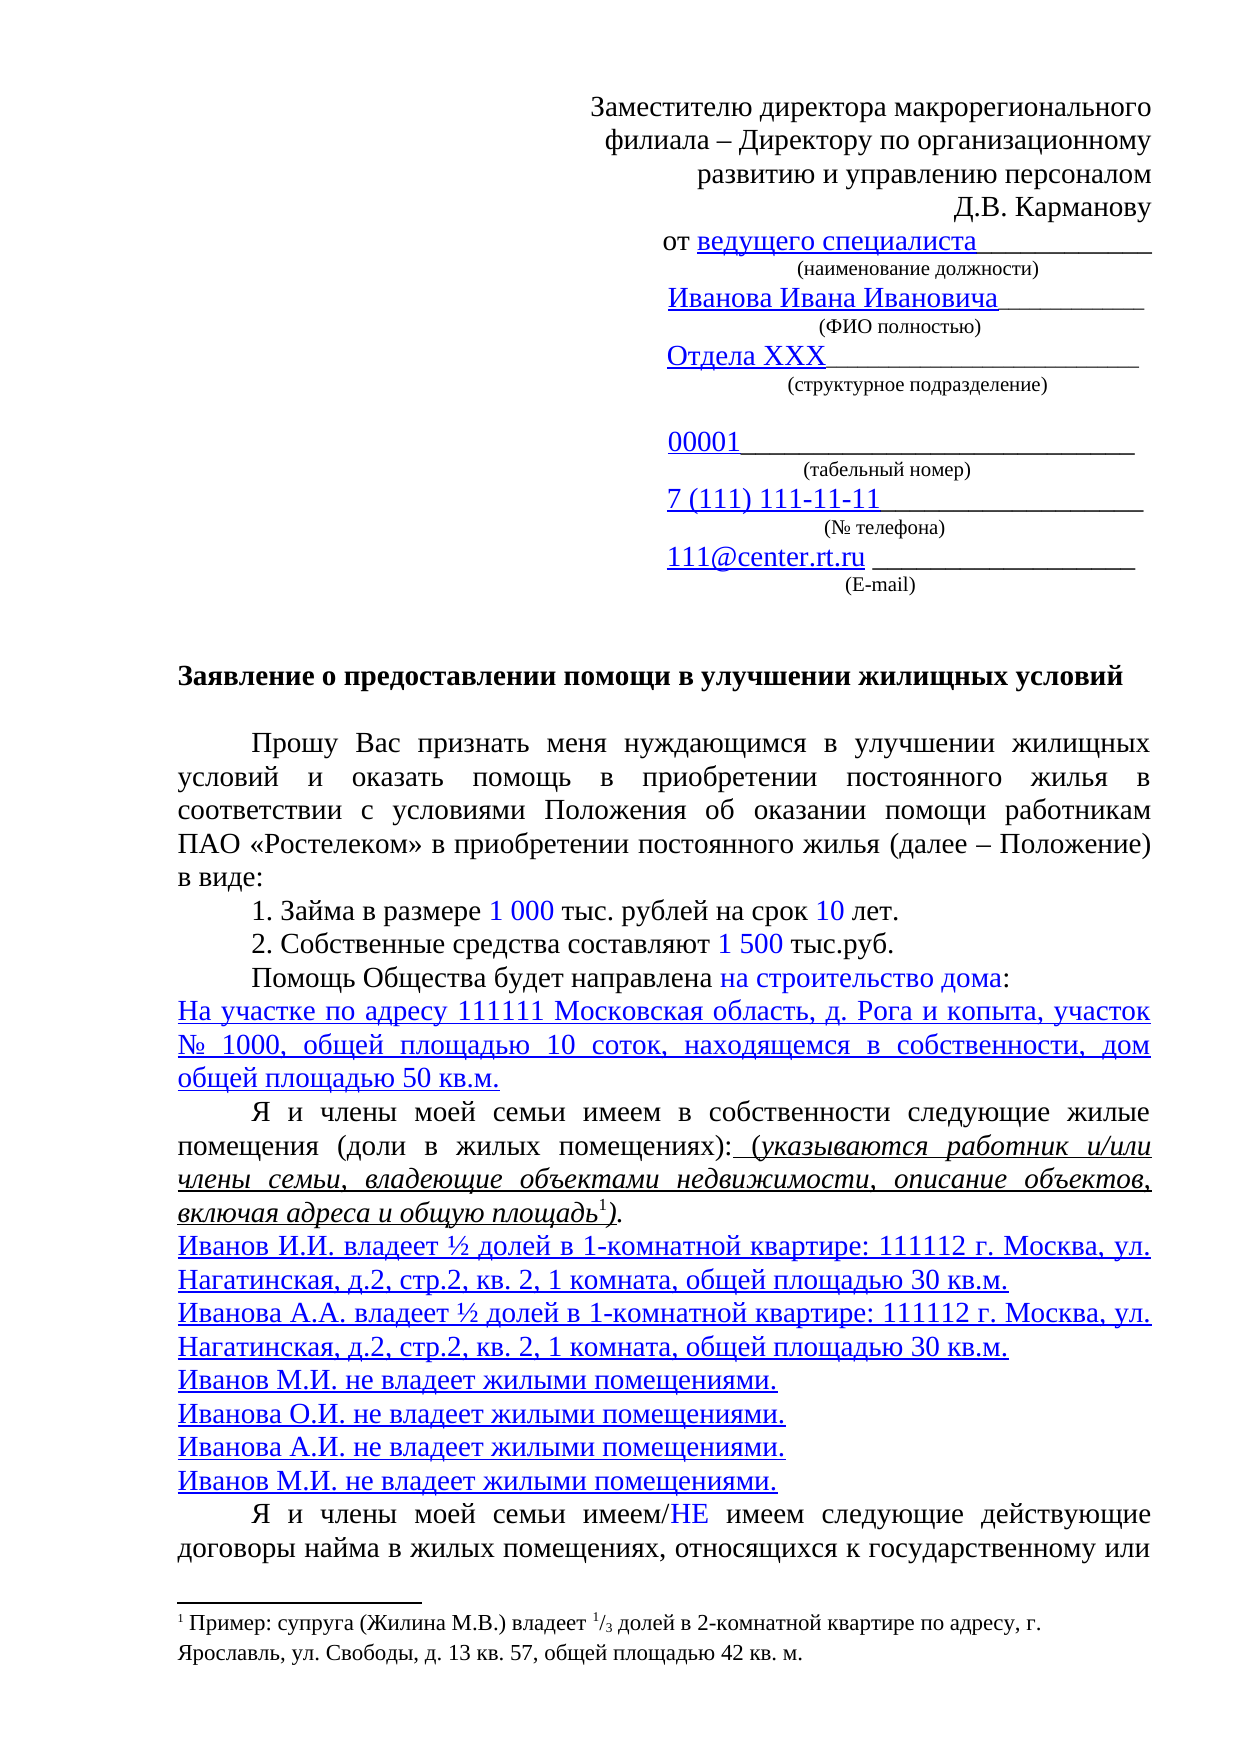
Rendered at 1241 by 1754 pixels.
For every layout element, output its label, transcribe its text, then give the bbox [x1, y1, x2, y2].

text Иванова А.А. владеет ½ долей в 1-комнатной квартире: 111112 г. Москва, ул. Нагатинская, д.2, стр.2, кв. 2, 1 комната, общей площадью 30 кв.м. [177, 1325, 1152, 1362]
text (ФИО полностью) [177, 314, 1152, 338]
text Иванова А.А. владеет ½ долей в 1-комнатной квартире: 111112 г. Москва, ул. Нагатинская, д.2, стр.2, кв. 2, 1 комната, общей площадью 30 кв.м. [177, 1295, 1152, 1324]
text Я и члены моей семьи имеем в собственности следующие жилые помещения (доли в жилых помещениях): (указываются работник и/или члены семьи, владеющие объектами недвижимости, описание объектов, включая адреса и общую площадь). [177, 1191, 1152, 1228]
text (структурное подразделение) [177, 372, 1152, 396]
text 2. Собственные средства составляют 1 500 тыс.руб. [177, 926, 1152, 960]
text Отдела ХХХ______________________________ [177, 338, 1152, 372]
text филиала – Директору по организационному [177, 122, 1152, 156]
text развитию и управлению персоналом [177, 156, 1152, 189]
text На участке по адресу 111111 Московская область, д. Рога и копыта, участок № 1000, общей площадью 10 соток, находящемся в собственности, дом общей площадью 50 кв.м. [177, 993, 1152, 1094]
text Иванова Ивана Ивановича______________ [177, 280, 1152, 314]
text (E-mail) [177, 572, 1152, 596]
text 7 (111) 111-11-11__________________ [177, 481, 1152, 515]
text Д.В. Карманову [177, 189, 1152, 223]
text Заместителю директора макрорегионального [177, 89, 1152, 122]
text Иванов И.И. владеет ½ долей в 1-комнатной квартире: 111112 г. Москва, ул. Нагатинская, д.2, стр.2, кв. 2, 1 комната, общей площадью 30 кв.м. [177, 1228, 1152, 1295]
text Прошу Вас признать меня нуждающимся в улучшении жилищных условий и оказать помощь в приобретении постоянного жилья в соответствии с условиями Положения об оказании помощи работникам ПАО «Ростелеком» в приобретении постоянного жилья (далее – Положение) в виде: [177, 725, 1152, 893]
text Иванова О.И. не владеет жилыми помещениями. [177, 1396, 1152, 1429]
text 00001___________________________ [177, 424, 1152, 457]
text Заявление о предоставлении помощи в улучшении жилищных условий [177, 658, 1164, 692]
text (табельный номер) [177, 457, 1152, 481]
text Я и члены моей семьи имеем в собственности следующие жилые помещения (доли в жилых помещениях): (указываются работник и/или члены семьи, владеющие объектами недвижимости, описание объектов, включая адреса и общую площадь). [177, 1094, 1152, 1190]
text Помощь Общества будет направлена на строительство дома: [251, 960, 1152, 993]
text Иванова А.И. не владеет жилыми помещениями. [177, 1429, 1152, 1463]
text Иванов М.И. не владеет жилыми помещениями. [177, 1362, 1152, 1396]
text Иванов М.И. не владеет жилыми помещениями. [177, 1463, 1152, 1497]
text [177, 1497, 1152, 1564]
text от ведущего специалиста____________ [177, 223, 1152, 256]
text 111@center.rt.ru __________________ [177, 539, 1152, 572]
text (наименование должности) [177, 256, 1152, 280]
text 1. Займа в размере 1 000 тыс. рублей на срок 10 лет. [177, 893, 1152, 926]
text (№ телефона) [177, 515, 1152, 539]
